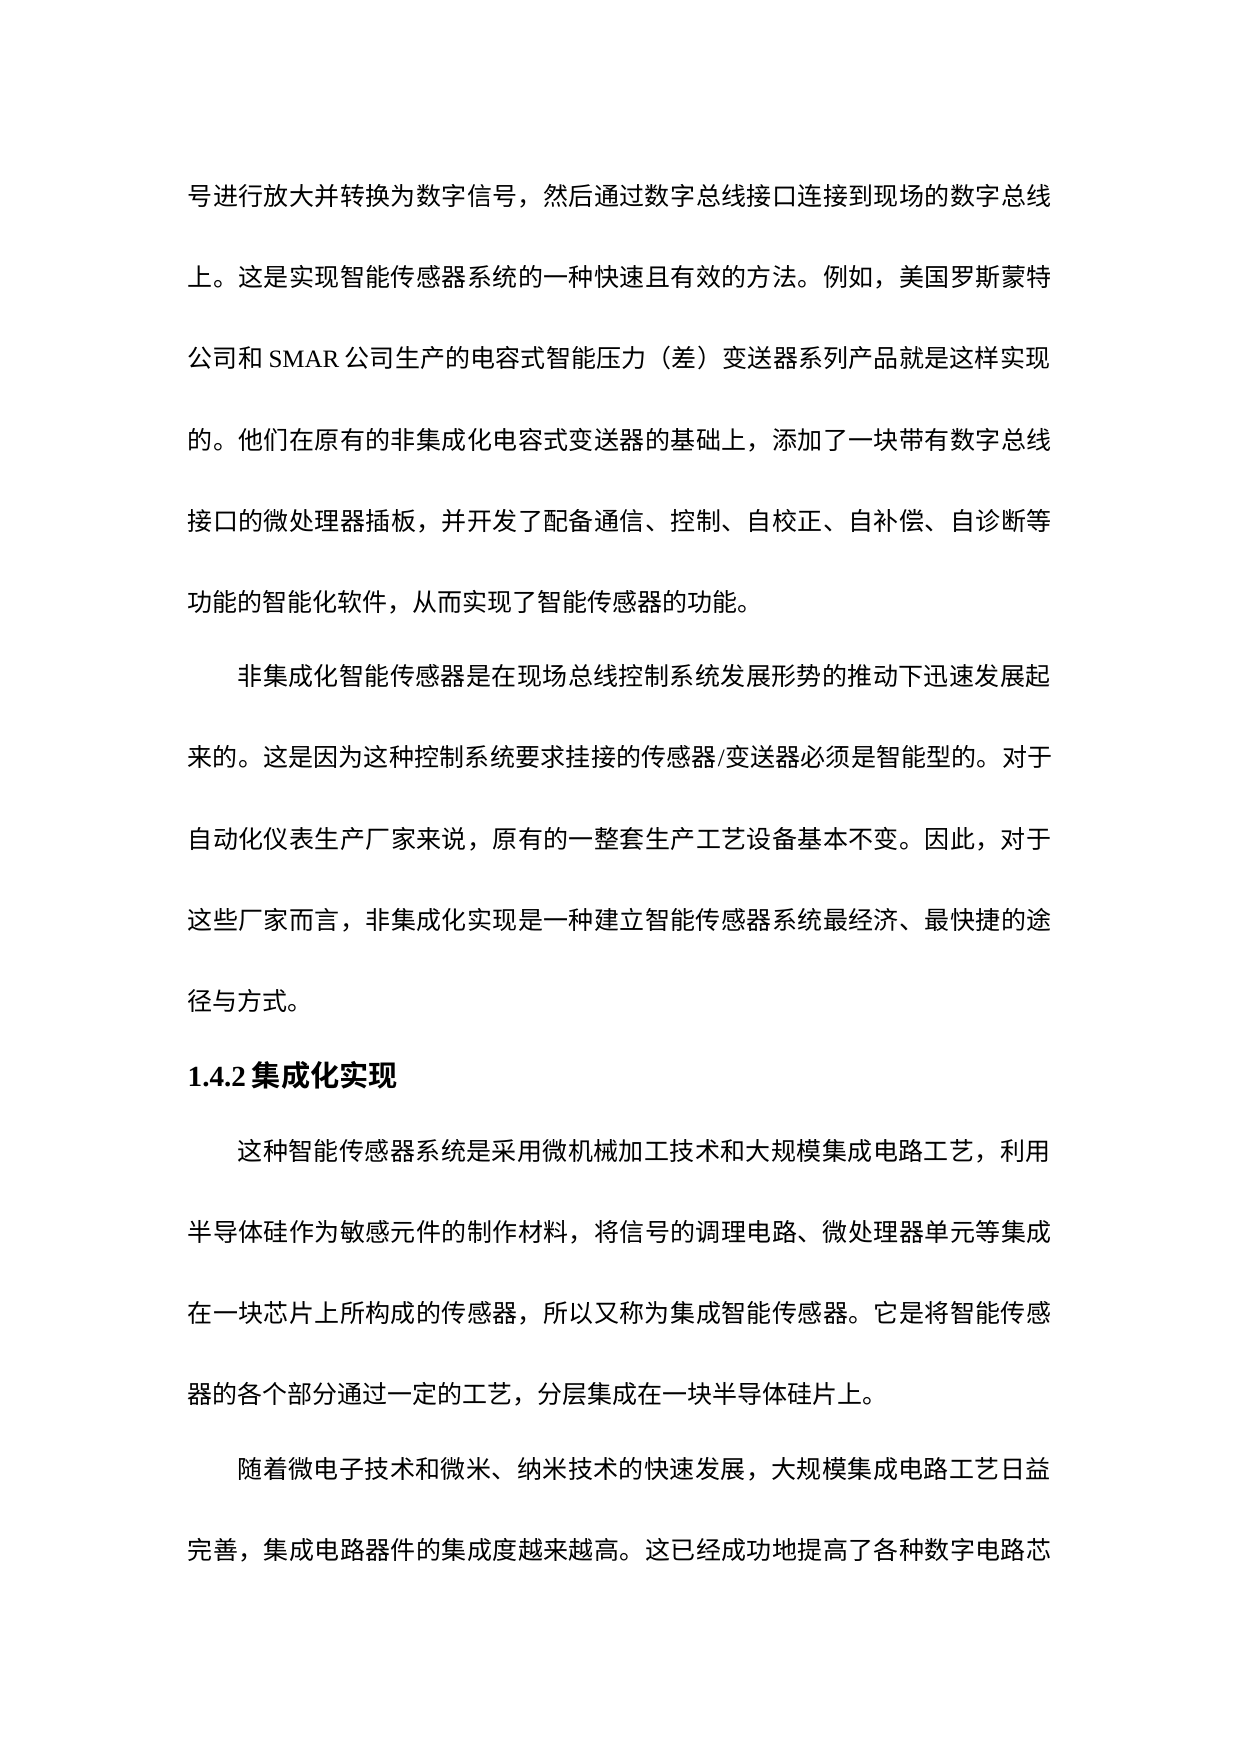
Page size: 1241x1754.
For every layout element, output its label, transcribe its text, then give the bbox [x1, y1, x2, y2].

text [187, 162, 1053, 633]
text 非集成化智能传感器是在现场总线控制系统发展形势的推动下迅速发展起来的。这是因为这种控制系统要求挂接的传感器/变送器必须是智能型的。对于自动化仪表生产厂家来说，原有的一整套生产工艺设备基本不变。因此，对于这些厂家而言，非集成化实现是一种建立智能传感器系统最经济、最快捷的途径与方式。 [187, 642, 1053, 1032]
subtitle 1.4.2集成化实现 [187, 1041, 1053, 1106]
text 这种智能传感器系统是采用微机械加工技术和大规模集成电路工艺，利用半导体硅作为敏感元件的制作材料，将信号的调理电路、微处理器单元等集成在一块芯片上所构成的传感器，所以又称为集成智能传感器。它是将智能传感器的各个部分通过一定的工艺，分层集成在一块半导体硅片上。 [187, 1117, 1053, 1426]
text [187, 1435, 1053, 1581]
